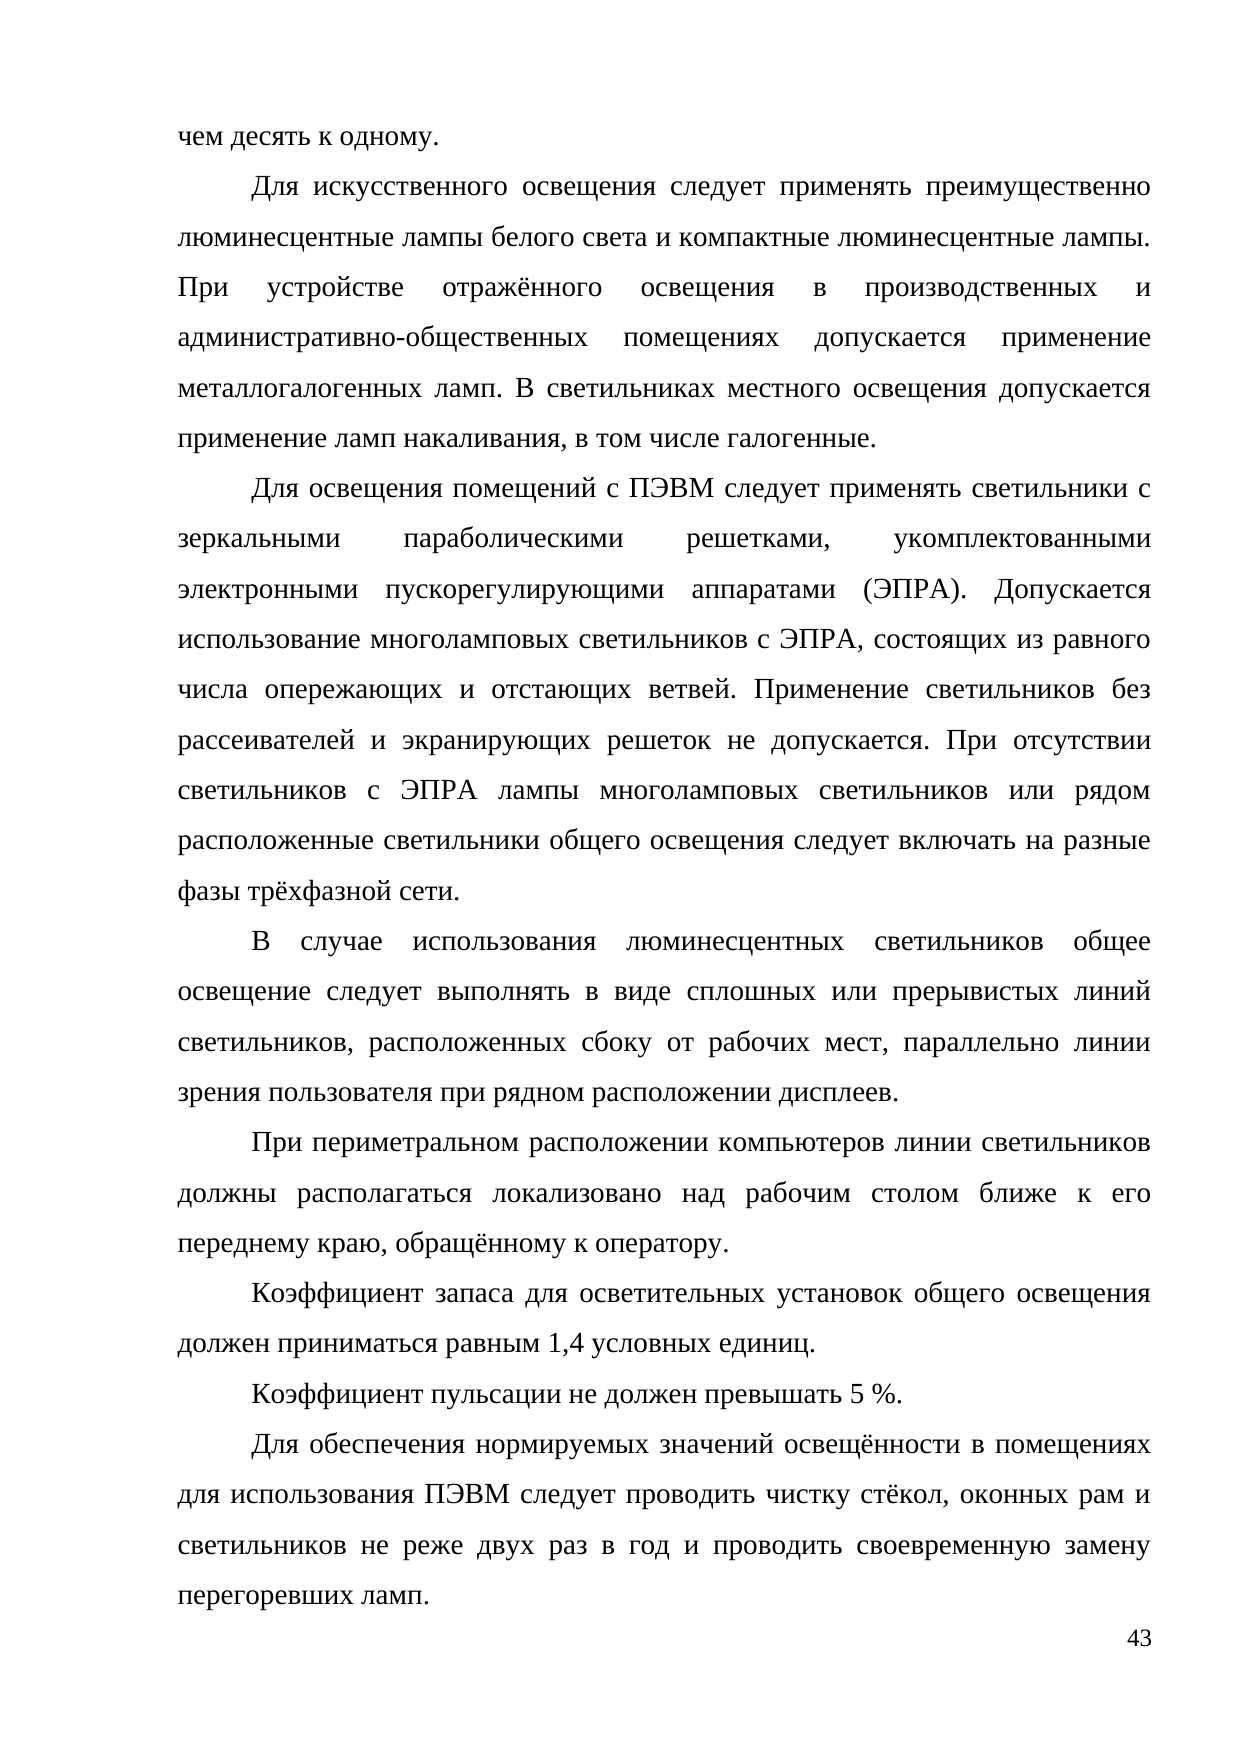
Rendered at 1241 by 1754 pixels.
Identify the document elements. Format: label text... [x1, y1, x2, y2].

text В случае использования люминесцентных светильников общее освещение следует выполнять в виде сплошных или прерывистых линий светильников, расположенных сбоку от рабочих мест, параллельно линии зрения пользователя при рядном расположении дисплеев. [177, 923, 1152, 1108]
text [177, 118, 1152, 152]
text Коэффициент пульсации не должен превышать 5 %. [177, 1376, 1152, 1409]
text Для обеспечения нормируемых значений освещённости в помещениях для использования ПЭВМ следует проводить чистку стёкол, оконных рам и светильников не реже двух раз в год и проводить своевременную замену перегоревших ламп. [177, 1426, 1152, 1611]
text Коэффициент запаса для осветительных установок общего освещения должен приниматься равным 1,4 условных единиц. [177, 1275, 1152, 1359]
text Для искусственного освещения следует применять преимущественно люминесцентные лампы белого света и компактные люминесцентные лампы. При устройстве отражённого освещения в производственных и административно-общественных помещениях допускается применение металлогалогенных ламп. В светильниках местного освещения допускается применение ламп накаливания, в том числе галогенные. [177, 168, 1152, 453]
text Для освещения помещений с ПЭВМ следует применять светильники с зеркальными параболическими решетками, укомплектованными электронными пускорегулирующими аппаратами (ЭПРА). Допускается использование многоламповых светильников с ЭПРА, состоящих из равного числа опережающих и отстающих ветвей. Применение светильников без рассеивателей и экранирующих решеток не допускается. При отсутствии светильников с ЭПРА лампы многоламповых светильников или рядом расположенные светильники общего освещения следует включать на разные фазы трёхфазной сети. [177, 470, 1152, 906]
text При периметральном расположении компьютеров линии светильников должны располагаться локализовано над рабочим столом ближе к его переднему краю, обращённому к оператору. [177, 1124, 1152, 1258]
